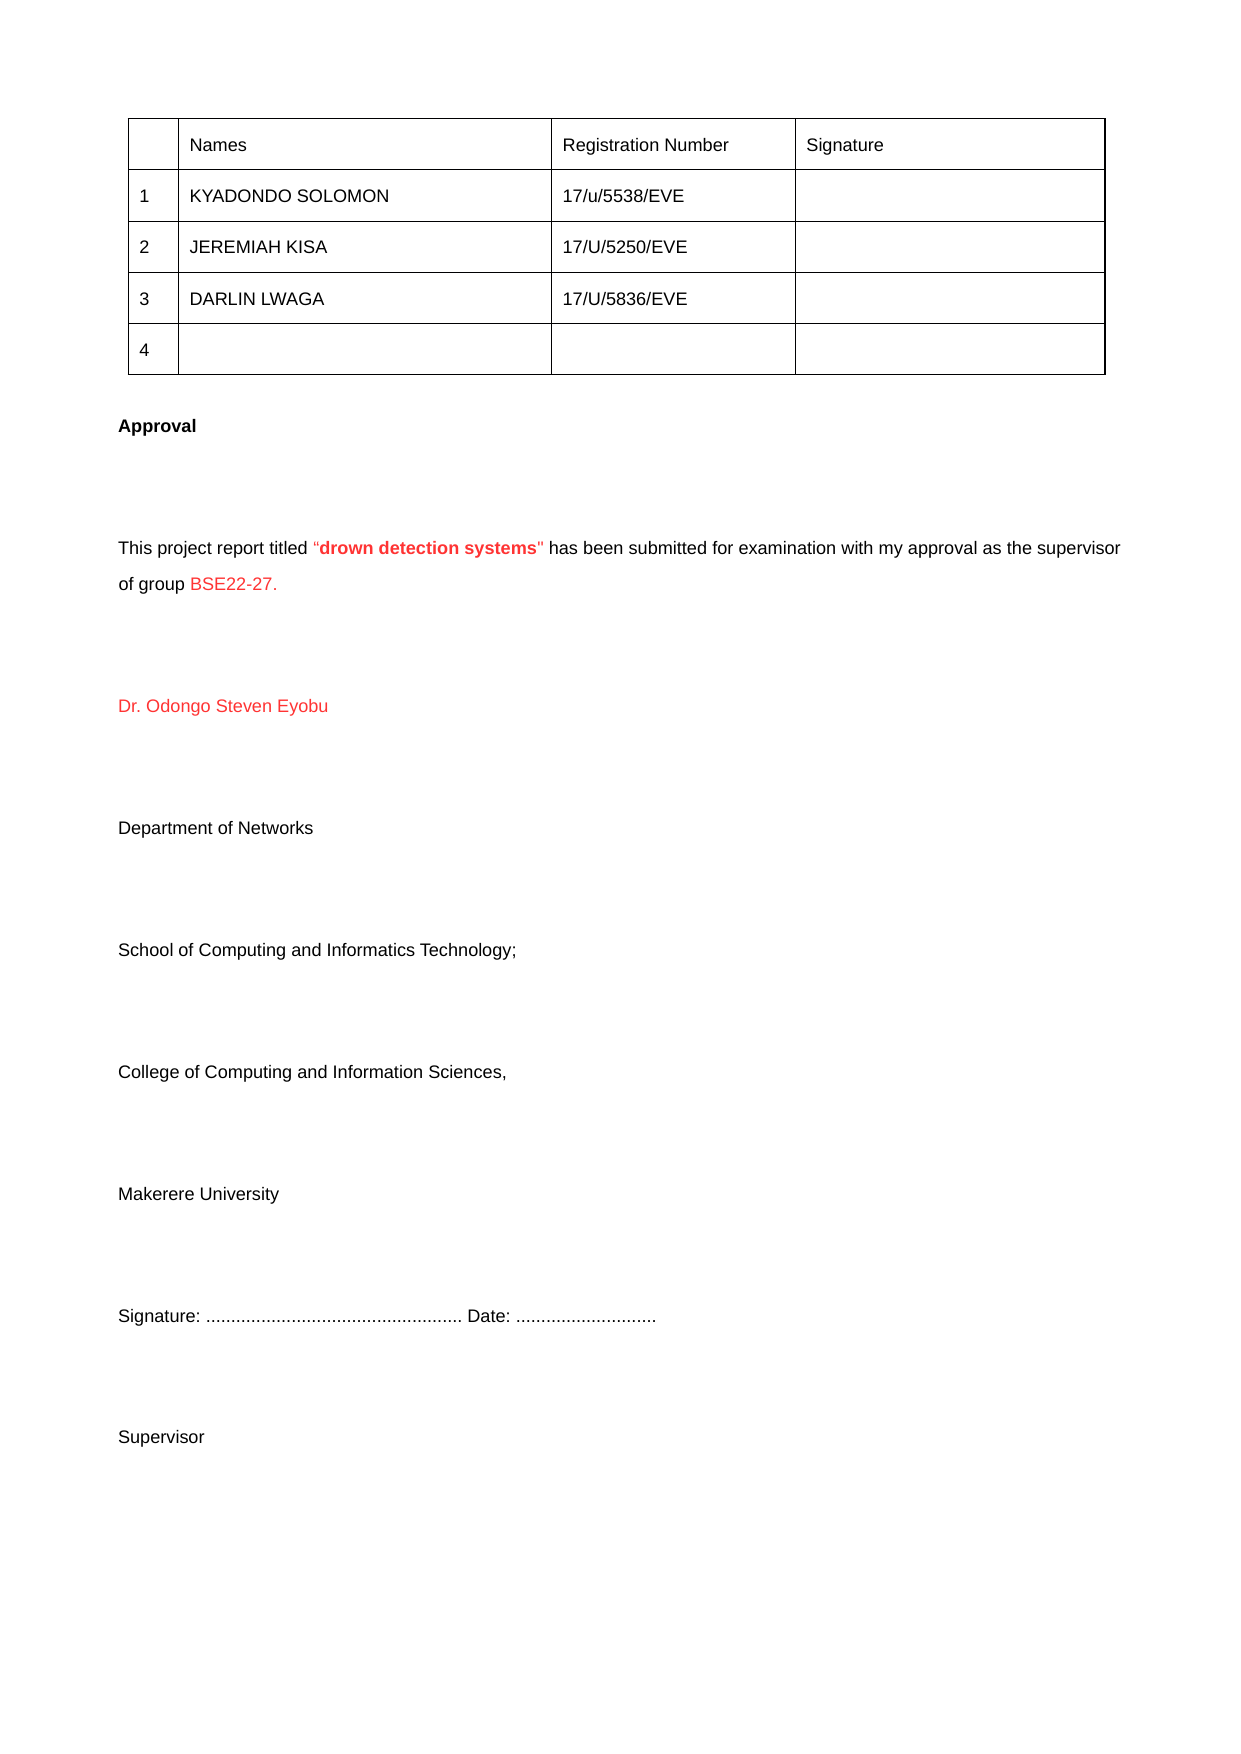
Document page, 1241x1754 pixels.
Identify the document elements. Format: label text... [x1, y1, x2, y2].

text Makerere University [118, 1168, 1122, 1204]
text This project report titled “drown detection systems" has been submitted for examination with my approval as the supervisor of group BSE22-27. [118, 522, 1122, 594]
table_cell [796, 170, 1104, 221]
table_cell 17/u/5538/EVE [552, 170, 795, 221]
table_header [129, 119, 178, 169]
table_cell [796, 273, 1104, 323]
text College of Computing and Information Sciences, [118, 1046, 1122, 1082]
table_cell [796, 324, 1104, 374]
table_cell JEREMIAH KISA [179, 222, 551, 272]
text School of Computing and Informatics Technology; [118, 924, 1122, 960]
table_cell 2 [129, 222, 178, 272]
table_cell 17/U/5250/EVE [552, 222, 795, 272]
table_cell 3 [129, 273, 178, 323]
table_cell [796, 222, 1104, 272]
table_cell [179, 324, 551, 374]
text Approval [118, 401, 1122, 437]
table_cell 1 [129, 170, 178, 221]
text Dr. Odongo Steven Eyobu [118, 680, 1122, 716]
table_cell [552, 324, 795, 374]
text Department of Networks [118, 802, 1122, 838]
table_header Registration Number [552, 119, 795, 169]
table_cell 17/U/5836/EVE [552, 273, 795, 323]
text Supervisor [118, 1412, 1122, 1447]
table_header Names [179, 119, 551, 169]
table_cell DARLIN LWAGA [179, 273, 551, 323]
table_cell KYADONDO SOLOMON [179, 170, 551, 221]
table_header Signature [796, 119, 1104, 169]
text Signature: ................................................... Date: ............................ [118, 1290, 1122, 1326]
table_cell 4 [129, 324, 178, 374]
